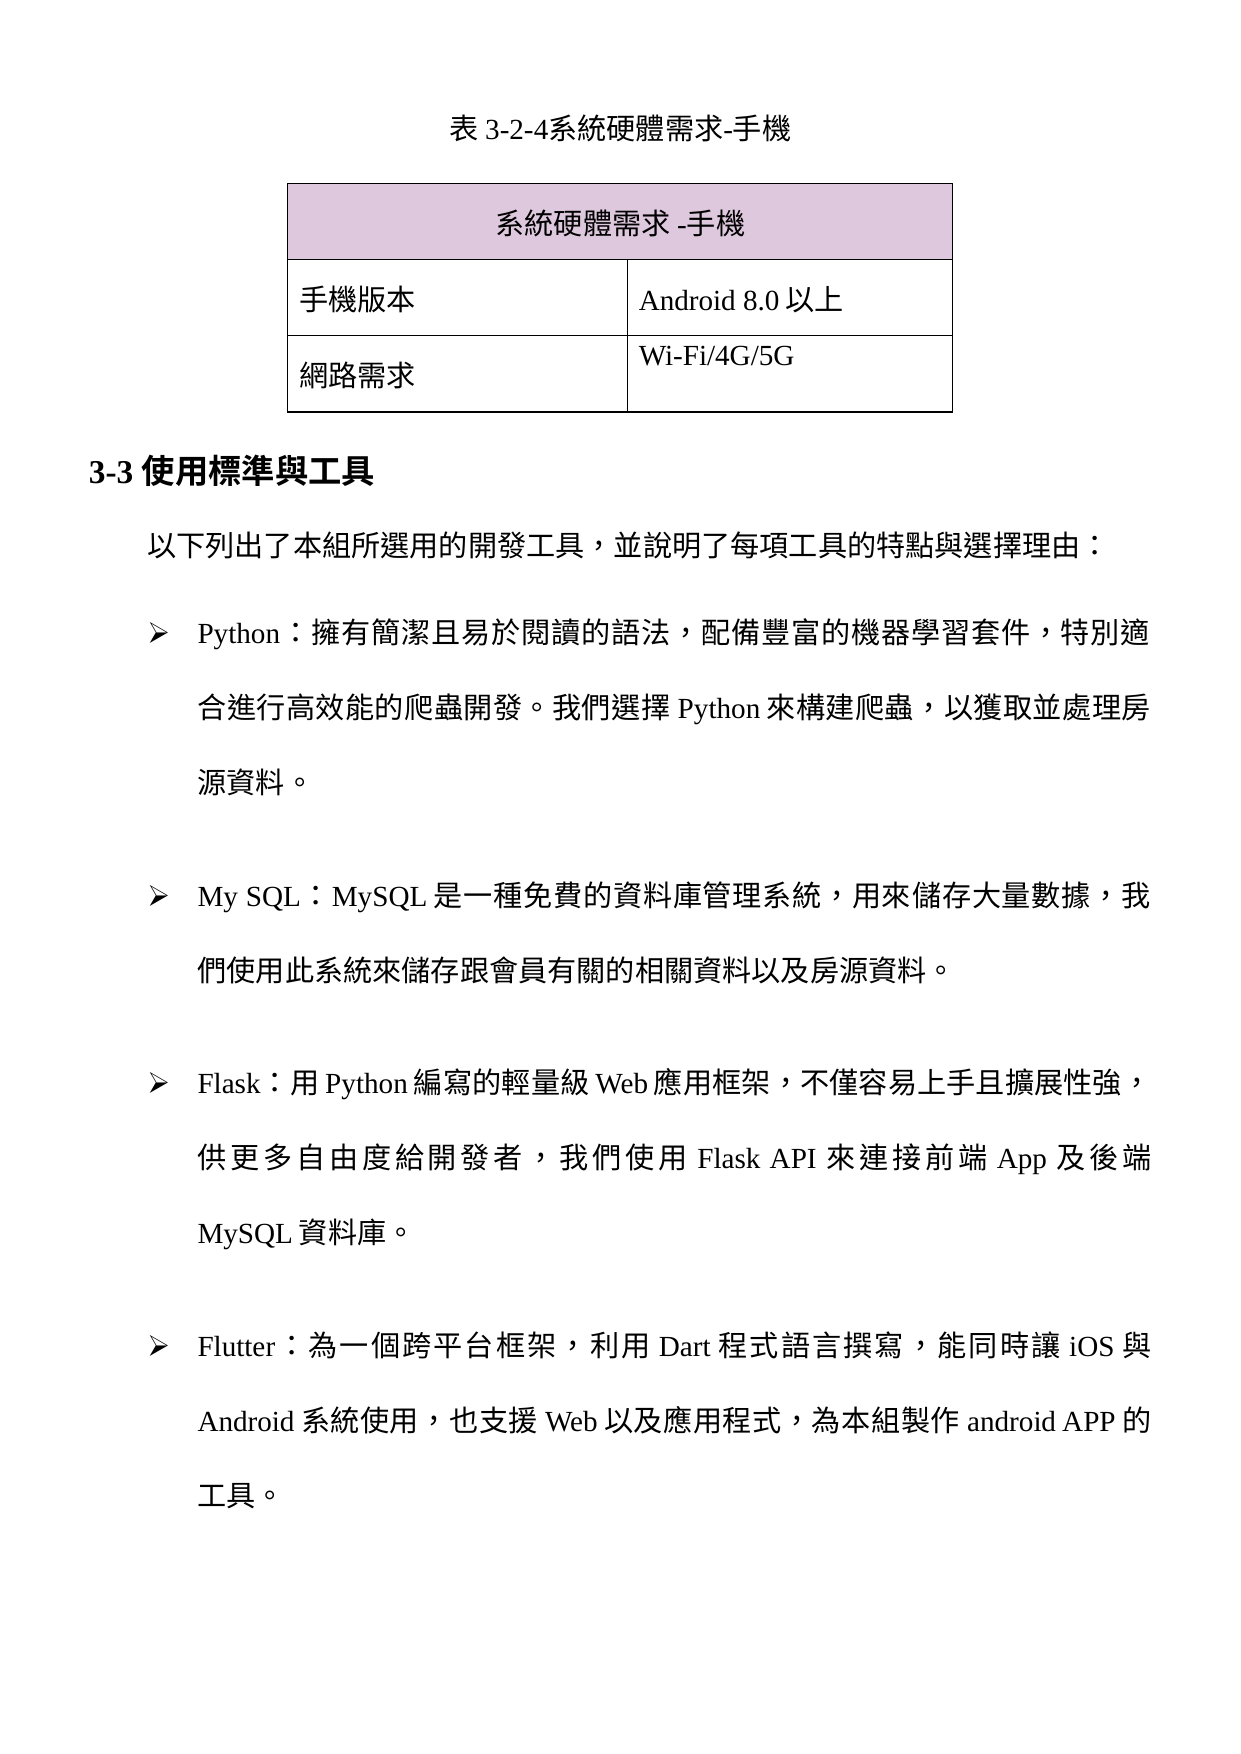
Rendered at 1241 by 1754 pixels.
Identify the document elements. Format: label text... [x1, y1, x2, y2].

table_cell Android 8.0以上 [628, 260, 952, 335]
table_header 系統硬體需求 -手機 [288, 184, 952, 259]
list Flask：用Python編寫的輕量級Web應用框架，不僅容易上手且擴展性強，供更多自由度給開發者，我們使用Flask API來連接前端App及後端MySQL資料庫。 [147, 1044, 1152, 1269]
list Flutter：為一個跨平台框架，利用Dart程式語言撰寫，能同時讓iOS與Android系統使用，也支援Web以及應用程式，為本組製作android APP的工具。 [147, 1306, 1152, 1531]
text 以下列出了本組所選用的開發工具，並說明了每項工具的特點與選擇理由： [89, 506, 1152, 581]
subtitle 使用標準與工具 [89, 431, 1152, 506]
table_cell Wi-Fi/4G/5G [628, 336, 952, 411]
table_cell 手機版本 [288, 260, 627, 335]
table_cell 網路需求 [288, 336, 627, 411]
list My SQL：MySQL是一種免費的資料庫管理系統，用來儲存大量數據，我們使用此系統來儲存跟會員有關的相關資料以及房源資料。 [147, 856, 1152, 1006]
list Python：擁有簡潔且易於閱讀的語法，配備豐富的機器學習套件，特別適合進行高效能的爬蟲開發。我們選擇Python來構建爬蟲，以獲取並處理房源資料。 [147, 594, 1152, 819]
